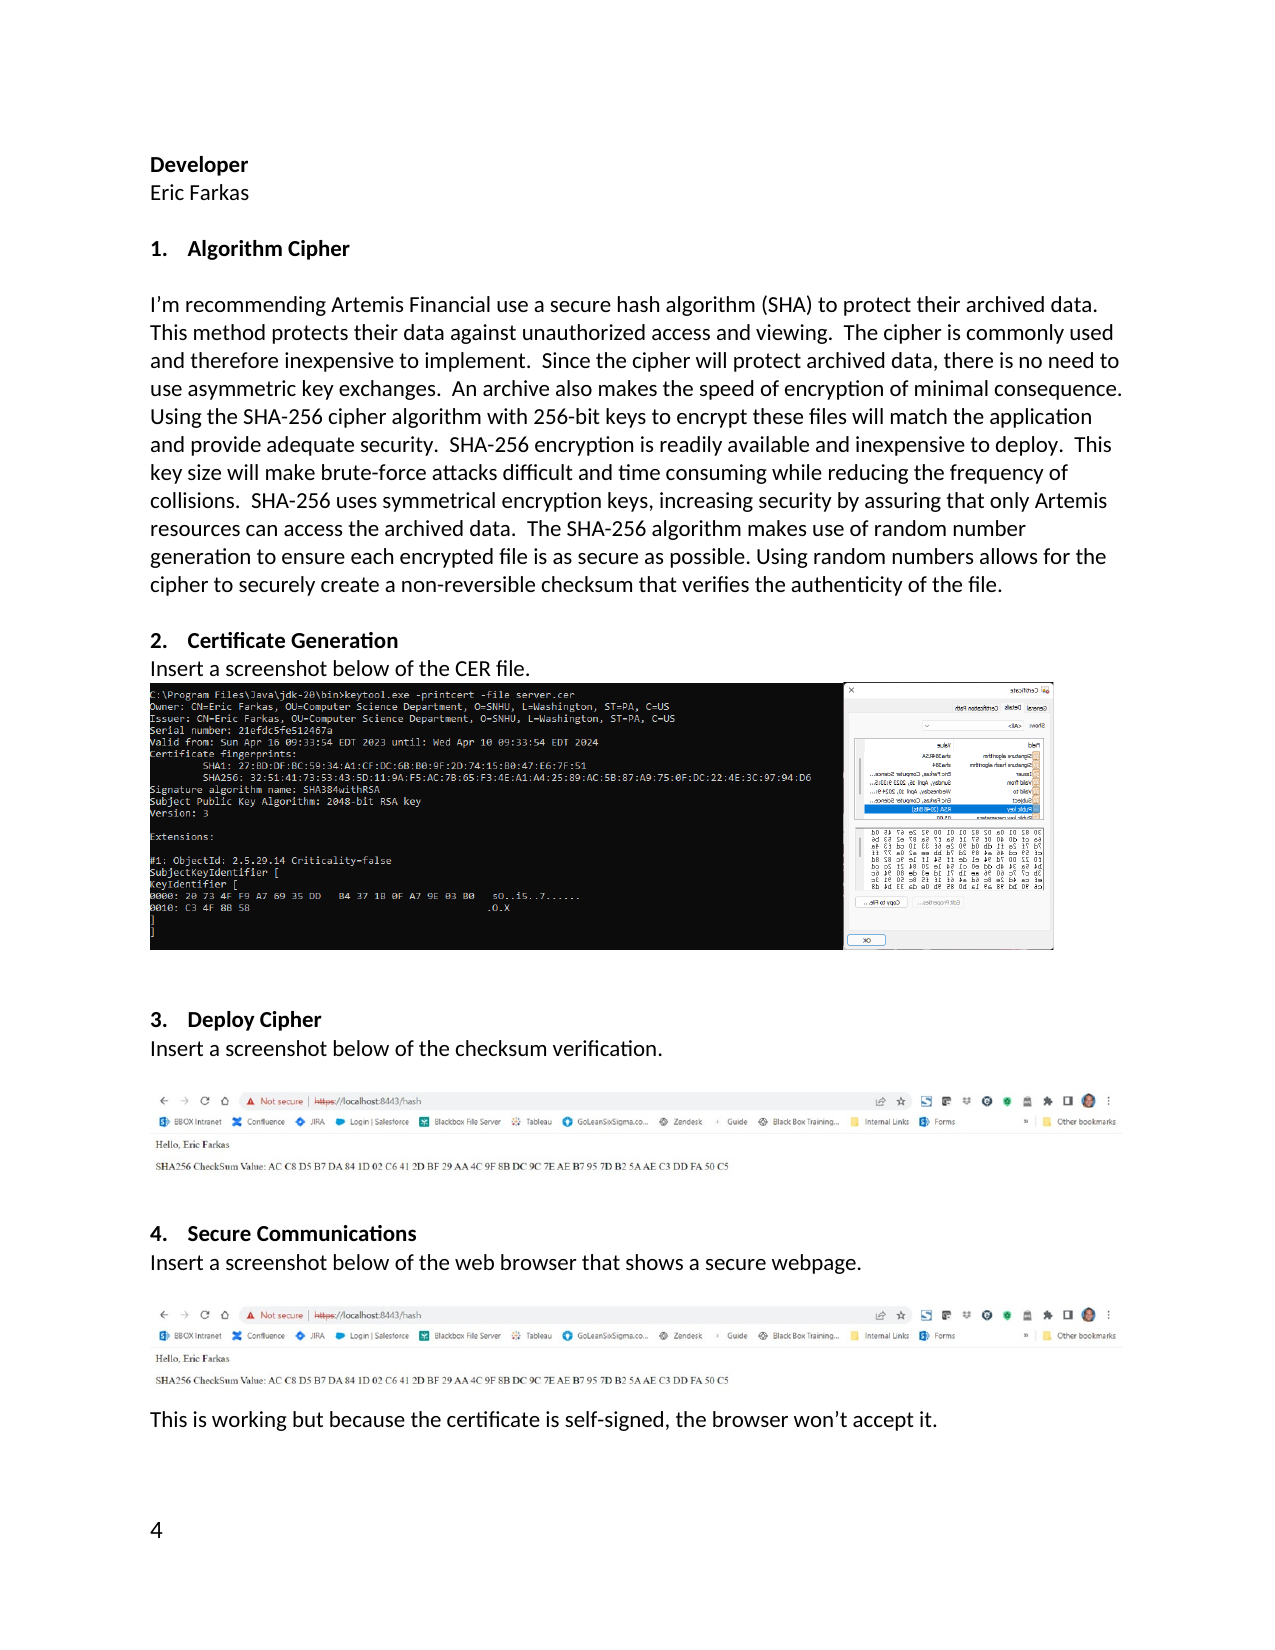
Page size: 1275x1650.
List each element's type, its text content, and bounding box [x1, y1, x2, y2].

picture [150, 682, 1054, 950]
text This is working but because the certificate is self-signed, the browser won’t accept it. [150, 1406, 1125, 1433]
subtitle Algorithm Cipher [150, 234, 1125, 262]
subtitle Deploy Cipher [150, 1006, 1125, 1034]
text Eric Farkas [150, 178, 1125, 206]
subtitle Certificate Generation [150, 626, 1125, 654]
subtitle Secure Communications [150, 1219, 1125, 1248]
picture [150, 1089, 1125, 1192]
subtitle Developer [150, 150, 1125, 178]
text Insert a screenshot below of the web browser that shows a secure webpage. [150, 1248, 1125, 1276]
picture [150, 1303, 1125, 1406]
text I’m recommending Artemis Financial use a secure hash algorithm (SHA) to protect their archived data. This method protects their data against unauthorized access and viewing. The cipher is commonly used and therefore inexpensive to implement. Since the cipher will protect archived data, there is no need to use asymmetric key exchanges. An archive also makes the speed of encryption of minimal consequence. Using the SHA-256 cipher algorithm with 256-bit keys to encrypt these files will match the application and provide adequate security. SHA-256 encryption is readily available and inexpensive to deploy. This key size will make brute-force attacks difficult and time consuming while reducing the frequency of collisions. SHA-256 uses symmetrical encryption keys, increasing security by assuring that only Artemis resources can access the archived data. The SHA-256 algorithm makes use of random number generation to ensure each encrypted file is as secure as possible. Using random numbers allows for the cipher to securely create a non-reversible checksum that verifies the authenticity of the file. [150, 290, 1125, 598]
text Insert a screenshot below of the checksum verification. [150, 1034, 1125, 1062]
text Insert a screenshot below of the CER file. [150, 654, 1125, 682]
